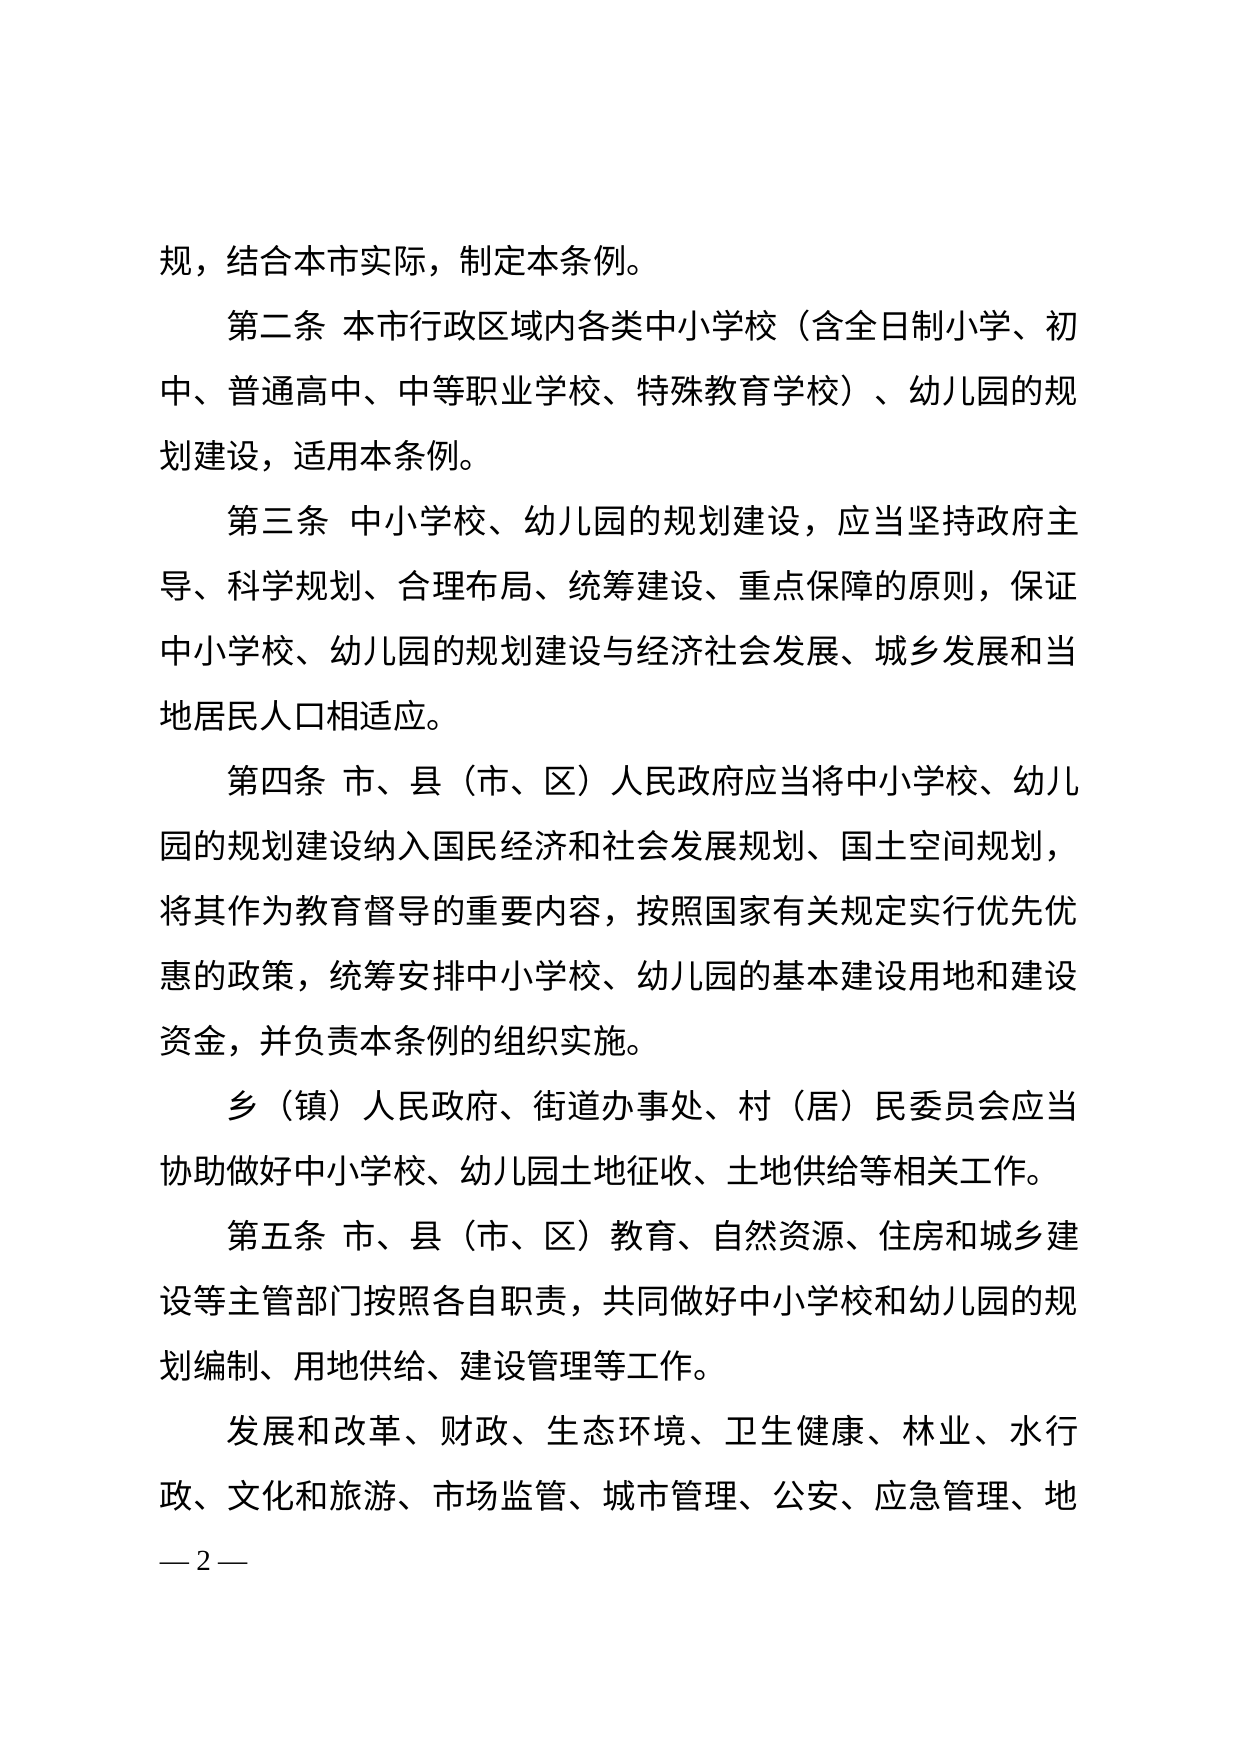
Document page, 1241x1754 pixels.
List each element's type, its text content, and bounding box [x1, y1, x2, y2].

text 乡（镇）人民政府、街道办事处、村（居）民委员会应当协助做好中小学校、幼儿园土地征收、土地供给等相关工作。 [159, 1072, 1081, 1202]
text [159, 1397, 1081, 1527]
text 第五条 市、县（市、区）教育、自然资源、住房和城乡建设等主管部门按照各自职责，共同做好中小学校和幼儿园的规划编制、用地供给、建设管理等工作。 [159, 1202, 1081, 1397]
text 第四条 市、县（市、区）人民政府应当将中小学校、幼儿园的规划建设纳入国民经济和社会发展规划、国土空间规划，将其作为教育督导的重要内容，按照国家有关规定实行优先优惠的政策，统筹安排中小学校、幼儿园的基本建设用地和建设资金，并负责本条例的组织实施。 [159, 747, 1081, 1072]
text 第三条 中小学校、幼儿园的规划建设，应当坚持政府主导、科学规划、合理布局、统筹建设、重点保障的原则，保证中小学校、幼儿园的规划建设与经济社会发展、城乡发展和当地居民人口相适应。 [159, 487, 1081, 747]
text 第二条 本市行政区域内各类中小学校（含全日制小学、初中、普通高中、中等职业学校、特殊教育学校）、幼儿园的规划建设，适用本条例。 [159, 292, 1081, 487]
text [159, 227, 1081, 292]
